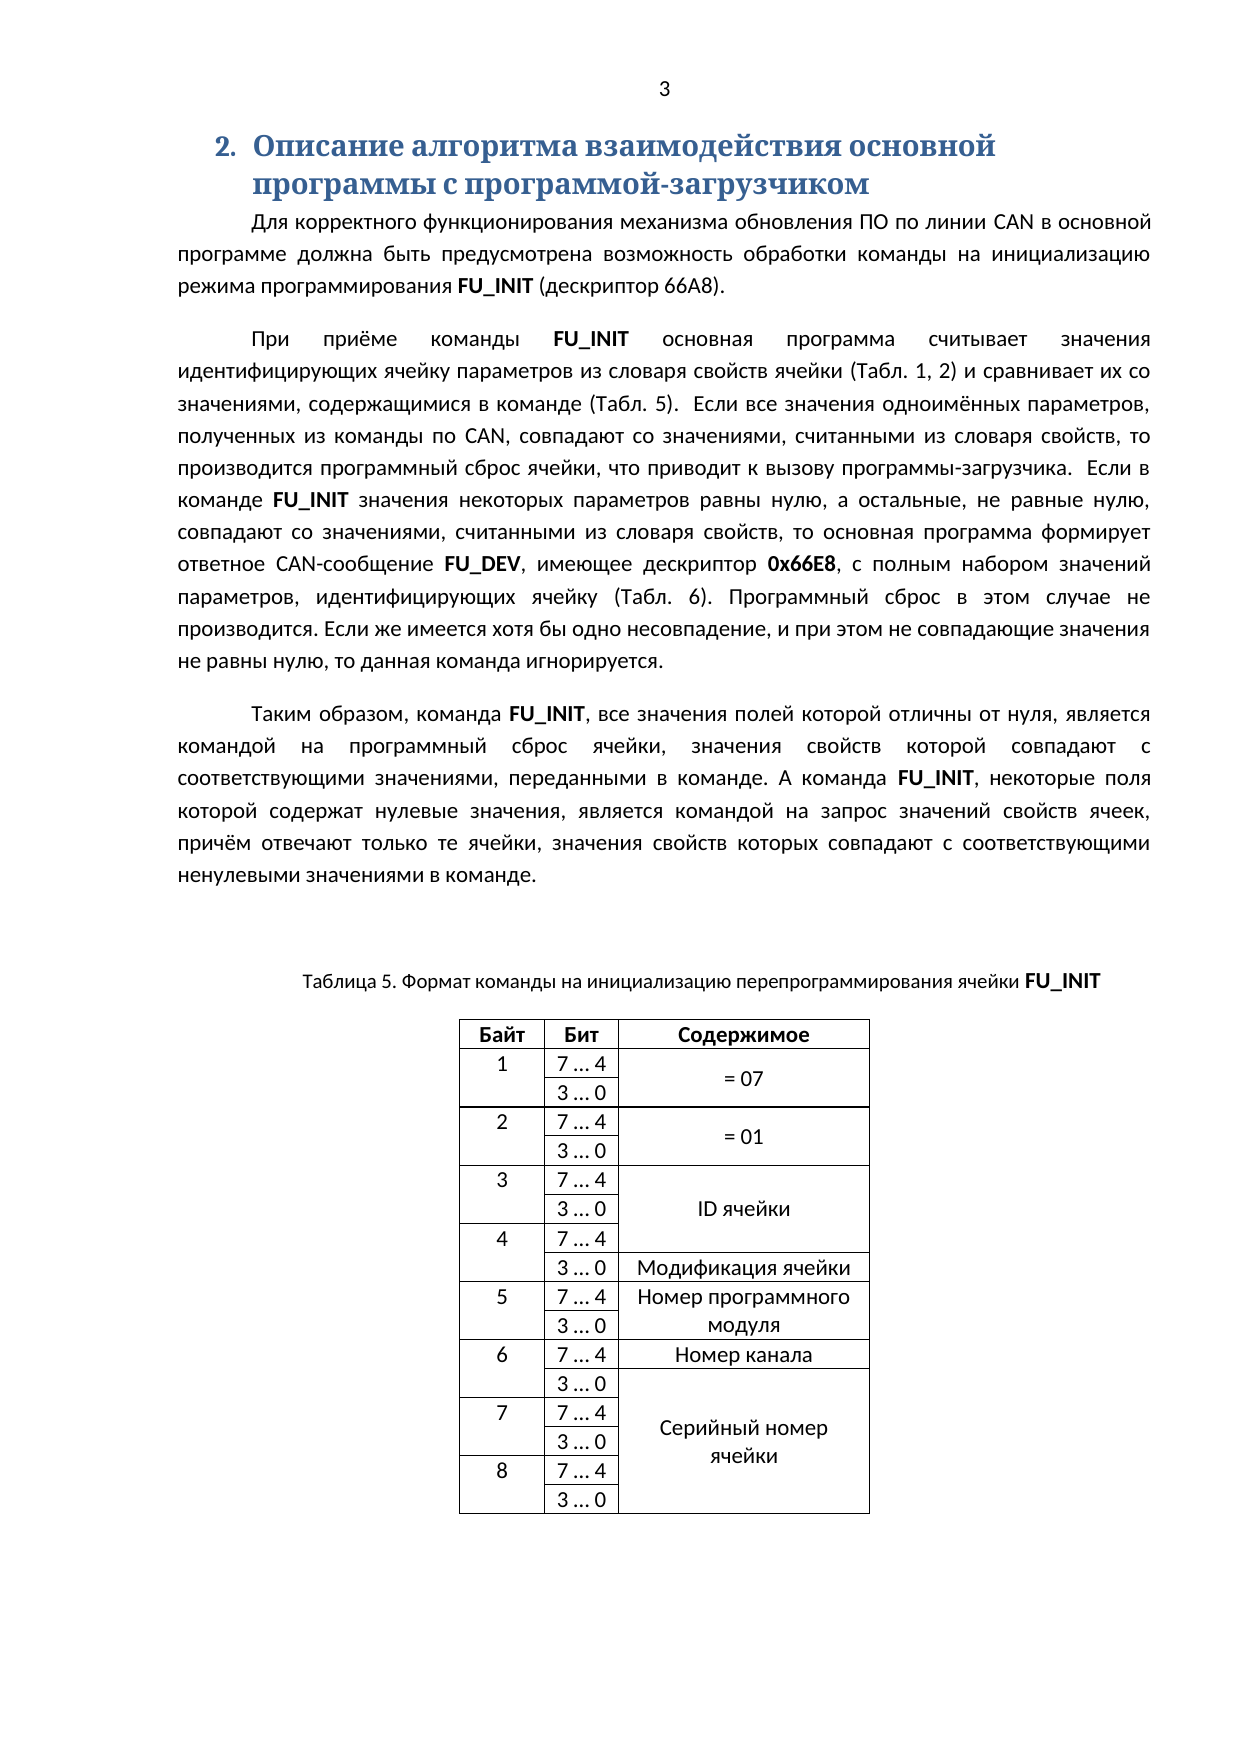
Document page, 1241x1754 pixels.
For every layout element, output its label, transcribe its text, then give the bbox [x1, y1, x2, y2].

table_cell 4 [460, 1224, 544, 1281]
table_cell 7 … 4 [545, 1456, 618, 1484]
text Таким образом, команда FU_INIT, все значения полей которой отличны от нуля, является командой на программный сброс ячейки, значения свойств которой совпадают с соответствующими значениями, переданными в команде. А команда FU_INIT, некоторые поля которой содержат нулевые значения, является командой на запрос значений свойств ячеек, причём отвечают только те ячейки, значения свойств которых совпадают с соответствующими ненулевыми значениями в команде. [177, 699, 1152, 888]
table_cell 3 … 0 [545, 1253, 618, 1281]
table_cell 7 … 4 [545, 1398, 618, 1426]
text Таблица 5. Формат команды на инициализацию перепрограммирования ячейки FU_INIT [177, 966, 1152, 994]
table_cell 3 … 0 [545, 1136, 618, 1164]
text Для корректного функционирования механизма обновления ПО по линии CAN в основной программе должна быть предусмотрена возможность обработки команды на инициализацию режима программирования FU_INIT (дескриптор 66A8). [177, 207, 1152, 299]
table_cell Модификация ячейки [619, 1253, 869, 1281]
table_cell ID ячейки [619, 1166, 869, 1252]
table_cell 3 … 0 [545, 1427, 618, 1455]
table_cell = 07 [619, 1049, 869, 1106]
table_cell Номер программного модуля [619, 1282, 869, 1339]
table_cell 7 [460, 1398, 544, 1455]
table_header Бит [545, 1020, 618, 1048]
table_cell 3 … 0 [545, 1369, 618, 1397]
table_cell 3 … 0 [545, 1195, 618, 1223]
table_cell 5 [460, 1282, 544, 1339]
table_header Содержимое [619, 1020, 869, 1048]
table_cell Номер канала [619, 1340, 869, 1368]
table_cell 3 … 0 [545, 1078, 618, 1106]
subtitle Описание алгоритма взаимодействия основной программы с программой-загрузчиком [215, 130, 1152, 202]
table_cell 6 [460, 1340, 544, 1397]
table_header Байт [460, 1020, 544, 1048]
table_cell 8 [460, 1456, 544, 1513]
table_cell 3 [460, 1166, 544, 1223]
table_cell 7 … 4 [545, 1049, 618, 1077]
table_cell 7 … 4 [545, 1340, 618, 1368]
table_cell 3 … 0 [545, 1311, 618, 1339]
table_cell 7 … 4 [545, 1166, 618, 1193]
table_cell 7 … 4 [545, 1224, 618, 1252]
text При приёме команды FU_INIT основная программа считывает значения идентифицирующих ячейку параметров из словаря свойств ячейки (Табл. 1, 2) и сравнивает их со значениями, содержащимися в команде (Табл. 5). Если все значения одноимённых параметров, полученных из команды по CAN, совпадают со значениями, считанными из словаря свойств, то производится программный сброс ячейки, что приводит к вызову программы-загрузчика. Если в команде FU_INIT значения некоторых параметров равны нулю, а остальные, не равные нулю, совпадают со значениями, считанными из словаря свойств, то основная программа формирует ответное CAN-сообщение FU_DEV, имеющее дескриптор 0x66E8, с полным набором значений параметров, идентифицирующих ячейку (Табл. 6). Программный сброс в этом случае не производится. Если же имеется хотя бы одно несовпадение, и при этом не совпадающие значения не равны нулю, то данная команда игнорируется. [177, 324, 1152, 674]
table_cell 7 … 4 [545, 1108, 618, 1135]
table_cell 3 … 0 [545, 1485, 618, 1513]
table_cell Серийный номер ячейки [619, 1369, 869, 1513]
table_cell 7 … 4 [545, 1282, 618, 1310]
table_cell = 01 [619, 1108, 869, 1164]
table_cell 1 [460, 1049, 544, 1106]
table_cell 2 [460, 1108, 544, 1164]
